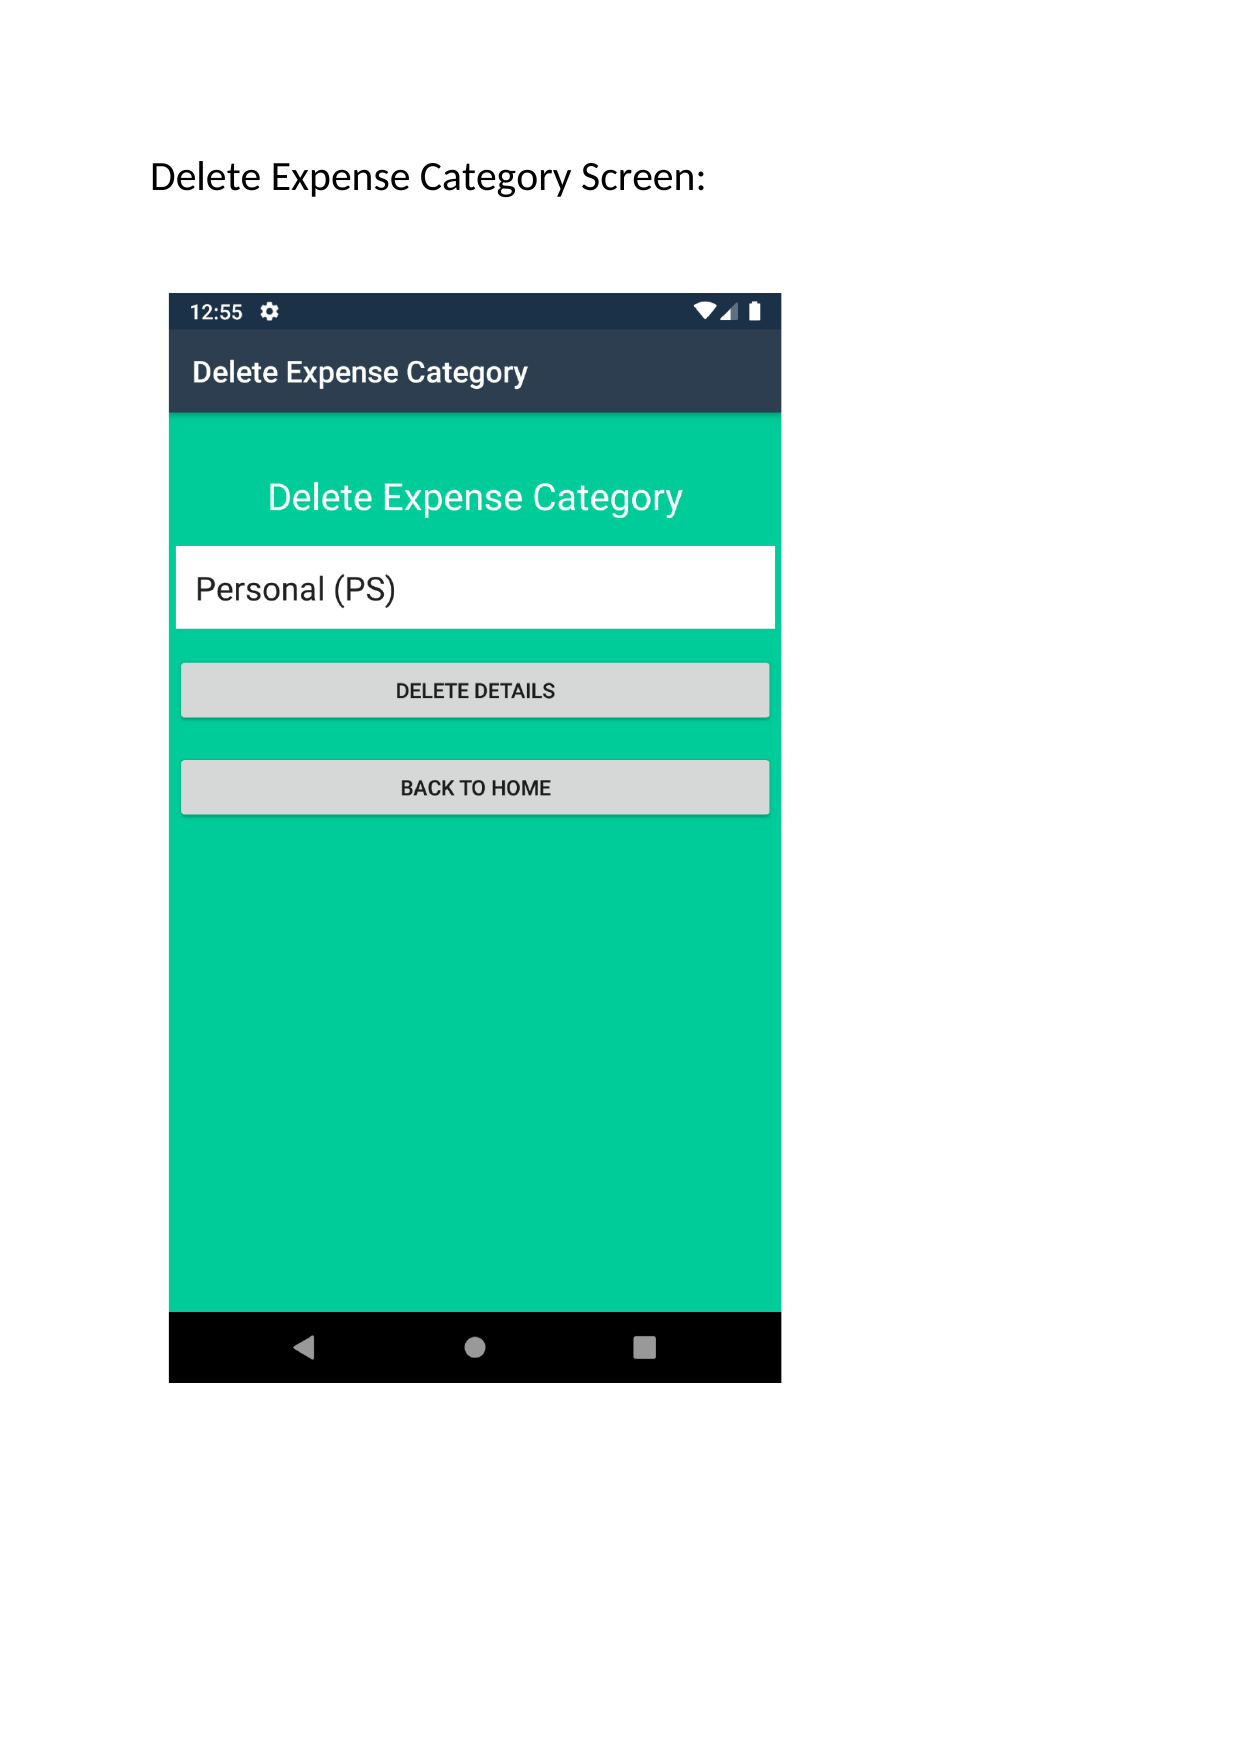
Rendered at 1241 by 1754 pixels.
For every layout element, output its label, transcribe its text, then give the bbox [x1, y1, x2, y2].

picture [168, 293, 782, 1383]
text Delete Expense Category Screen: [150, 150, 1090, 201]
